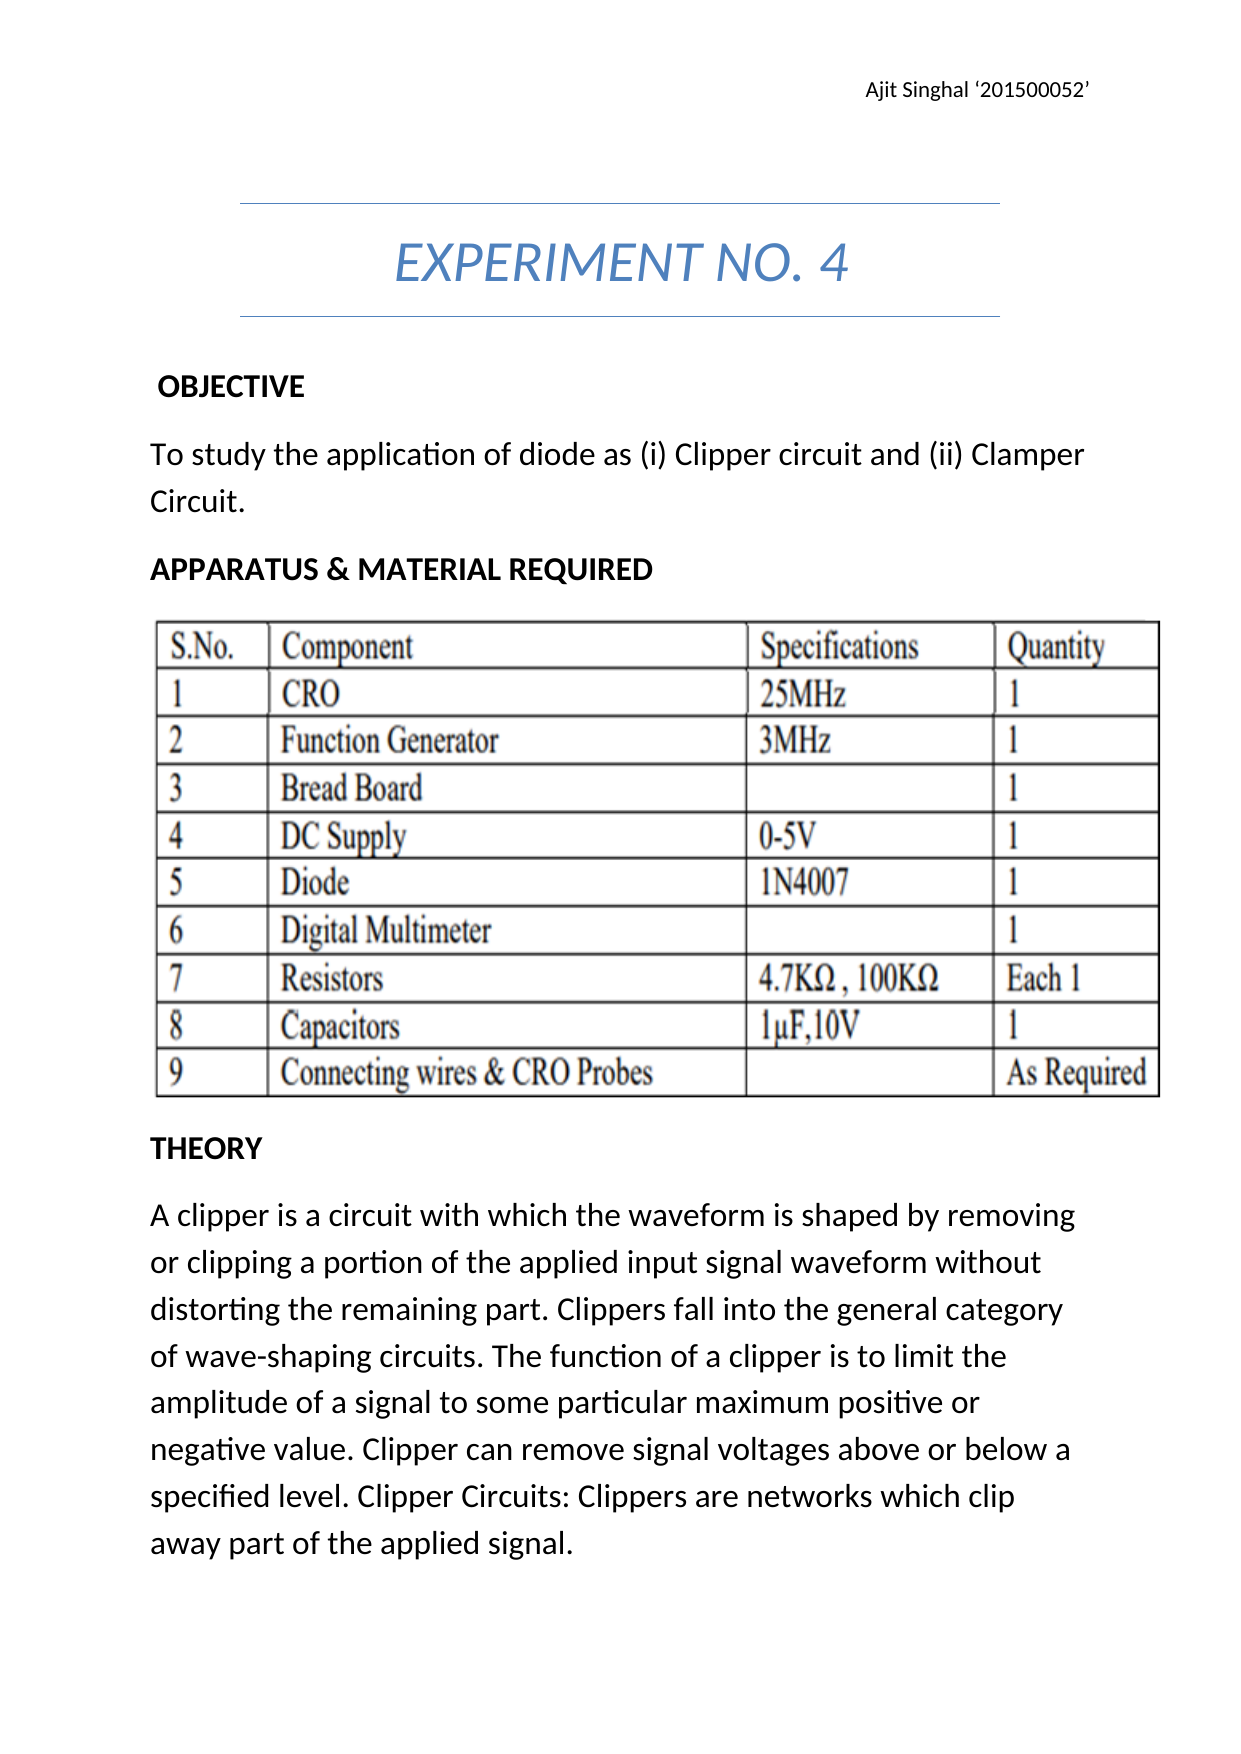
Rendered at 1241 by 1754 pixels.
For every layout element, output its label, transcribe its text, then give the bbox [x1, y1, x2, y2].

picture [150, 615, 1160, 1102]
text OBJECTIVE [150, 366, 1090, 406]
text APPARATUS & MATERIAL REQUIRED [150, 547, 1090, 588]
text A clipper is a circuit with which the waveform is shaped by removing or clipping a portion of the applied input signal waveform without distorting the remaining part. Clippers fall into the general category of wave-shaping circuits. The function of a clipper is to limit the amplitude of a signal to some particular maximum positive or negative value. Clipper can remove signal voltages above or below a specified level. Clipper Circuits: Clippers are networks which clip away part of the applied signal. [150, 1194, 1090, 1562]
text THEORY [150, 1127, 1090, 1167]
text EXPERIMENT NO. 4 [240, 204, 1000, 316]
text To study the application of diode as (i) Clipper circuit and (ii) Clamper Circuit. [150, 433, 1090, 521]
